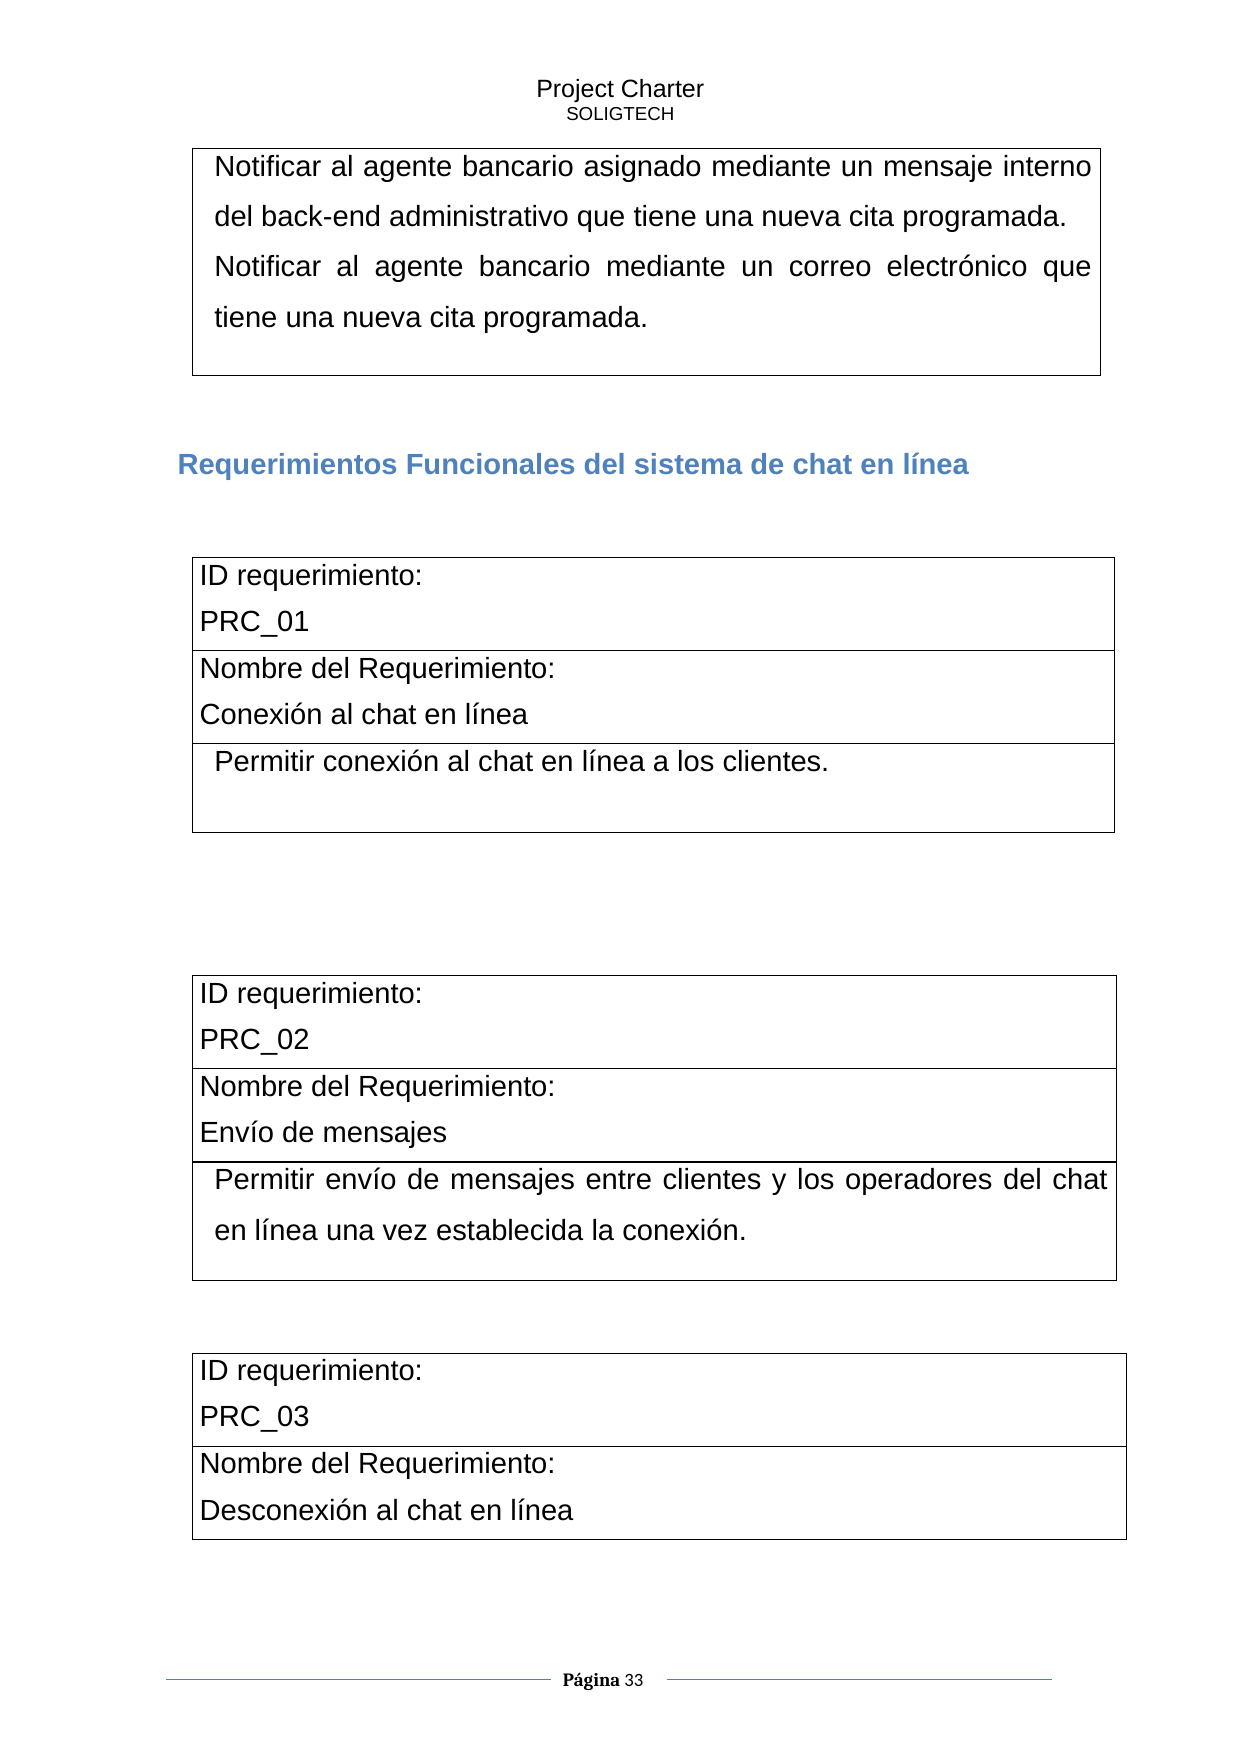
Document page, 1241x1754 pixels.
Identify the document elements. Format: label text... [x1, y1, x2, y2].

table_cell Nombre del Requerimiento: Envío de mensajes [193, 1069, 1116, 1161]
table_cell Nombre del Requerimiento: Conexión al chat en línea [193, 651, 1114, 743]
subtitle Requerimientos Funcionales del sistema de chat en línea [177, 447, 1063, 480]
table_header ID requerimiento: PRC_01 [193, 558, 1114, 650]
table_cell Permitir envío de mensajes entre clientes y los operadores del chat en línea una vez establecida la conexión. [193, 1163, 1116, 1280]
table_cell Permitir conexión al chat en línea a los clientes. [193, 744, 1114, 832]
table_cell Notificar al agente bancario asignado mediante un mensaje interno del back-end administrativo que tiene una nueva cita programada. Notificar al agente bancario mediante un correo electrónico que tiene una nueva cita programada. [193, 149, 1100, 375]
table_header ID requerimiento: PRC_02 [193, 976, 1116, 1068]
table_cell Nombre del Requerimiento: Desconexión al chat en línea [193, 1447, 1126, 1539]
table_header ID requerimiento: PRC_03 [193, 1354, 1126, 1446]
